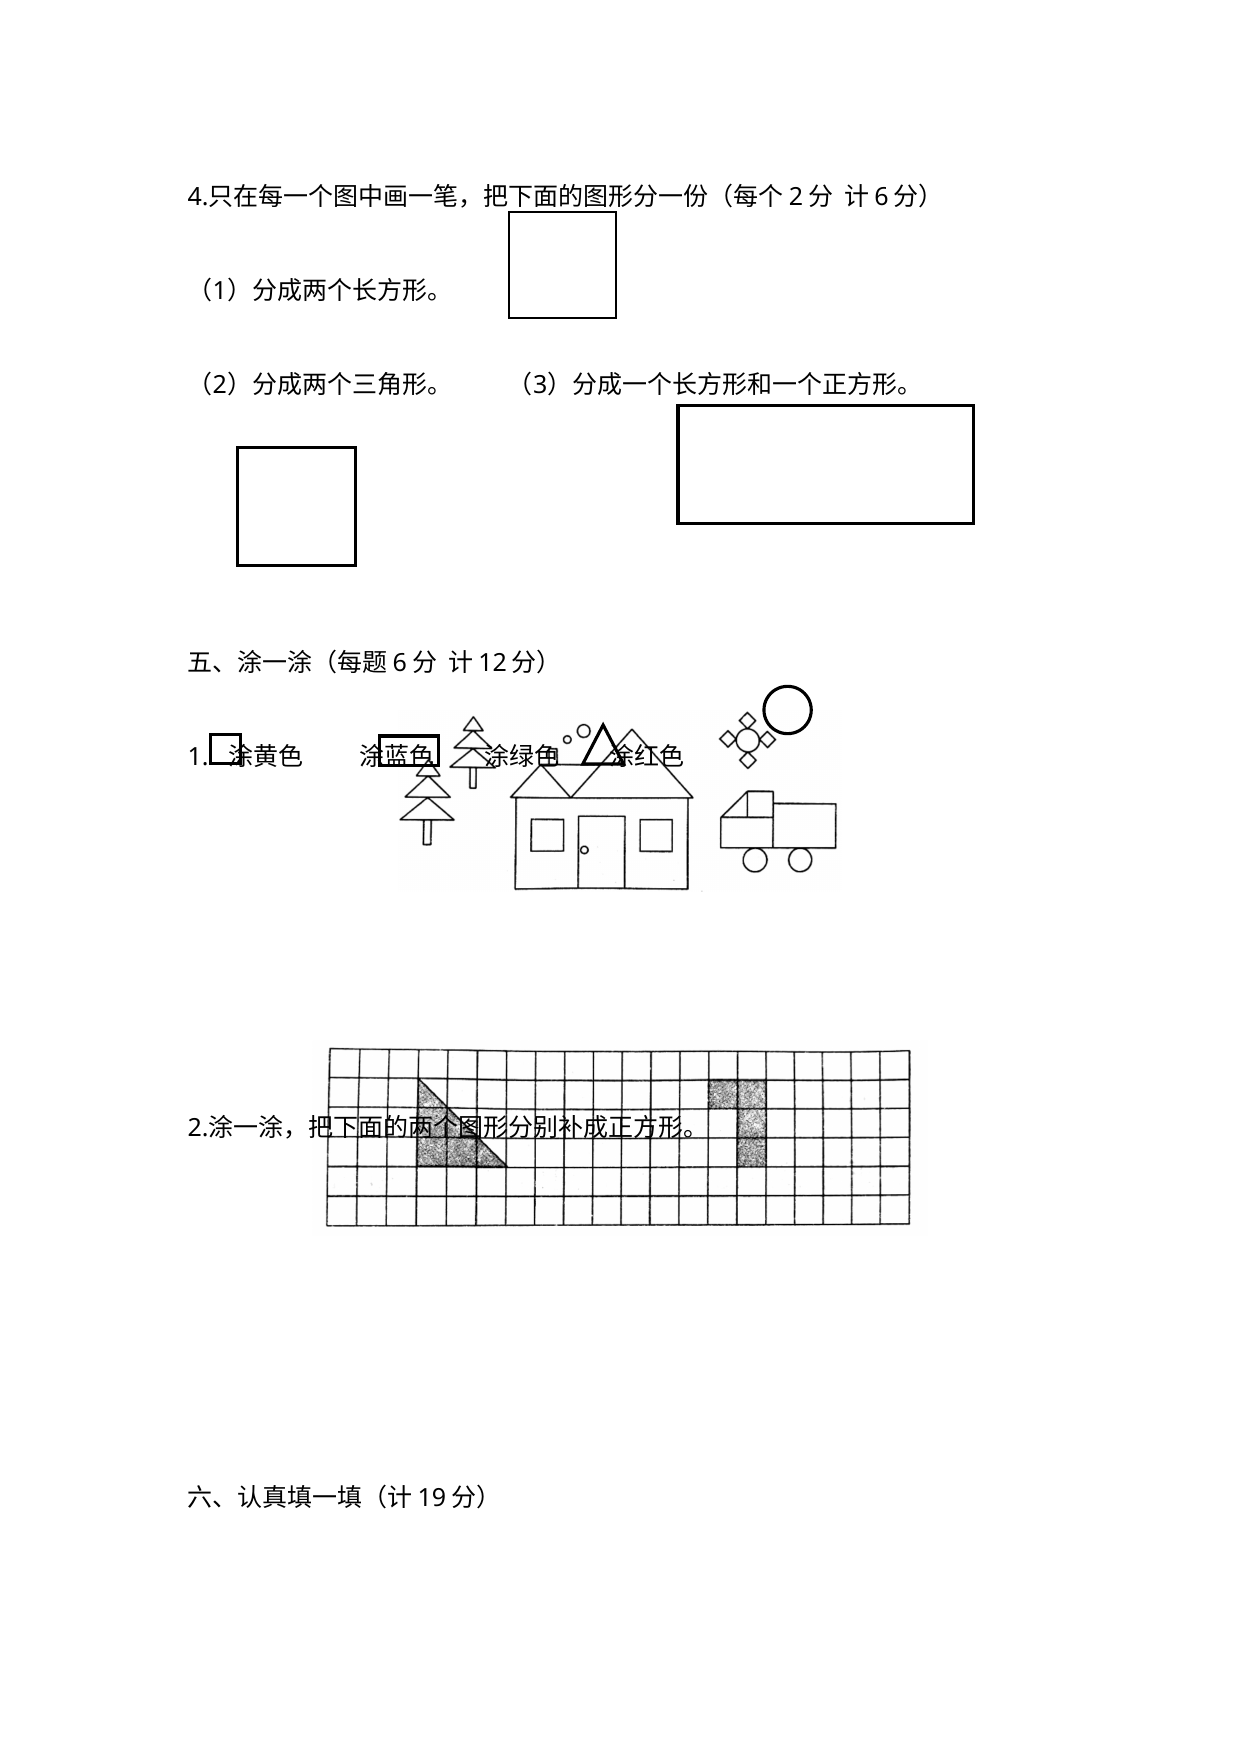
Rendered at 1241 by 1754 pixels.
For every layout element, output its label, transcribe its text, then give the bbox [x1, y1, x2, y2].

text 2.涂一涂，把下面的两个图形分别补成正方形。 [187, 1093, 1053, 1158]
text （1）分成两个长方形。 [187, 256, 1053, 321]
picture [399, 787, 842, 891]
text 4.只在每一个图中画一笔，把下面的图形分一份（每个2分 计6分） [187, 162, 1053, 227]
picture [766, 711, 809, 722]
text 六、认真填一填（计19分） [187, 1463, 1053, 1528]
text 五、涂一涂（每题6分 计12分） [187, 628, 1053, 693]
text （2）分成两个三角形。 （3）分成一个长方形和一个正方形。 [187, 350, 1053, 415]
picture [313, 1158, 928, 1235]
picture [399, 711, 764, 722]
text 1. 涂黄色 涂蓝色 涂绿色 涂红色 [187, 722, 1053, 787]
picture [313, 1041, 928, 1093]
picture [811, 711, 842, 722]
